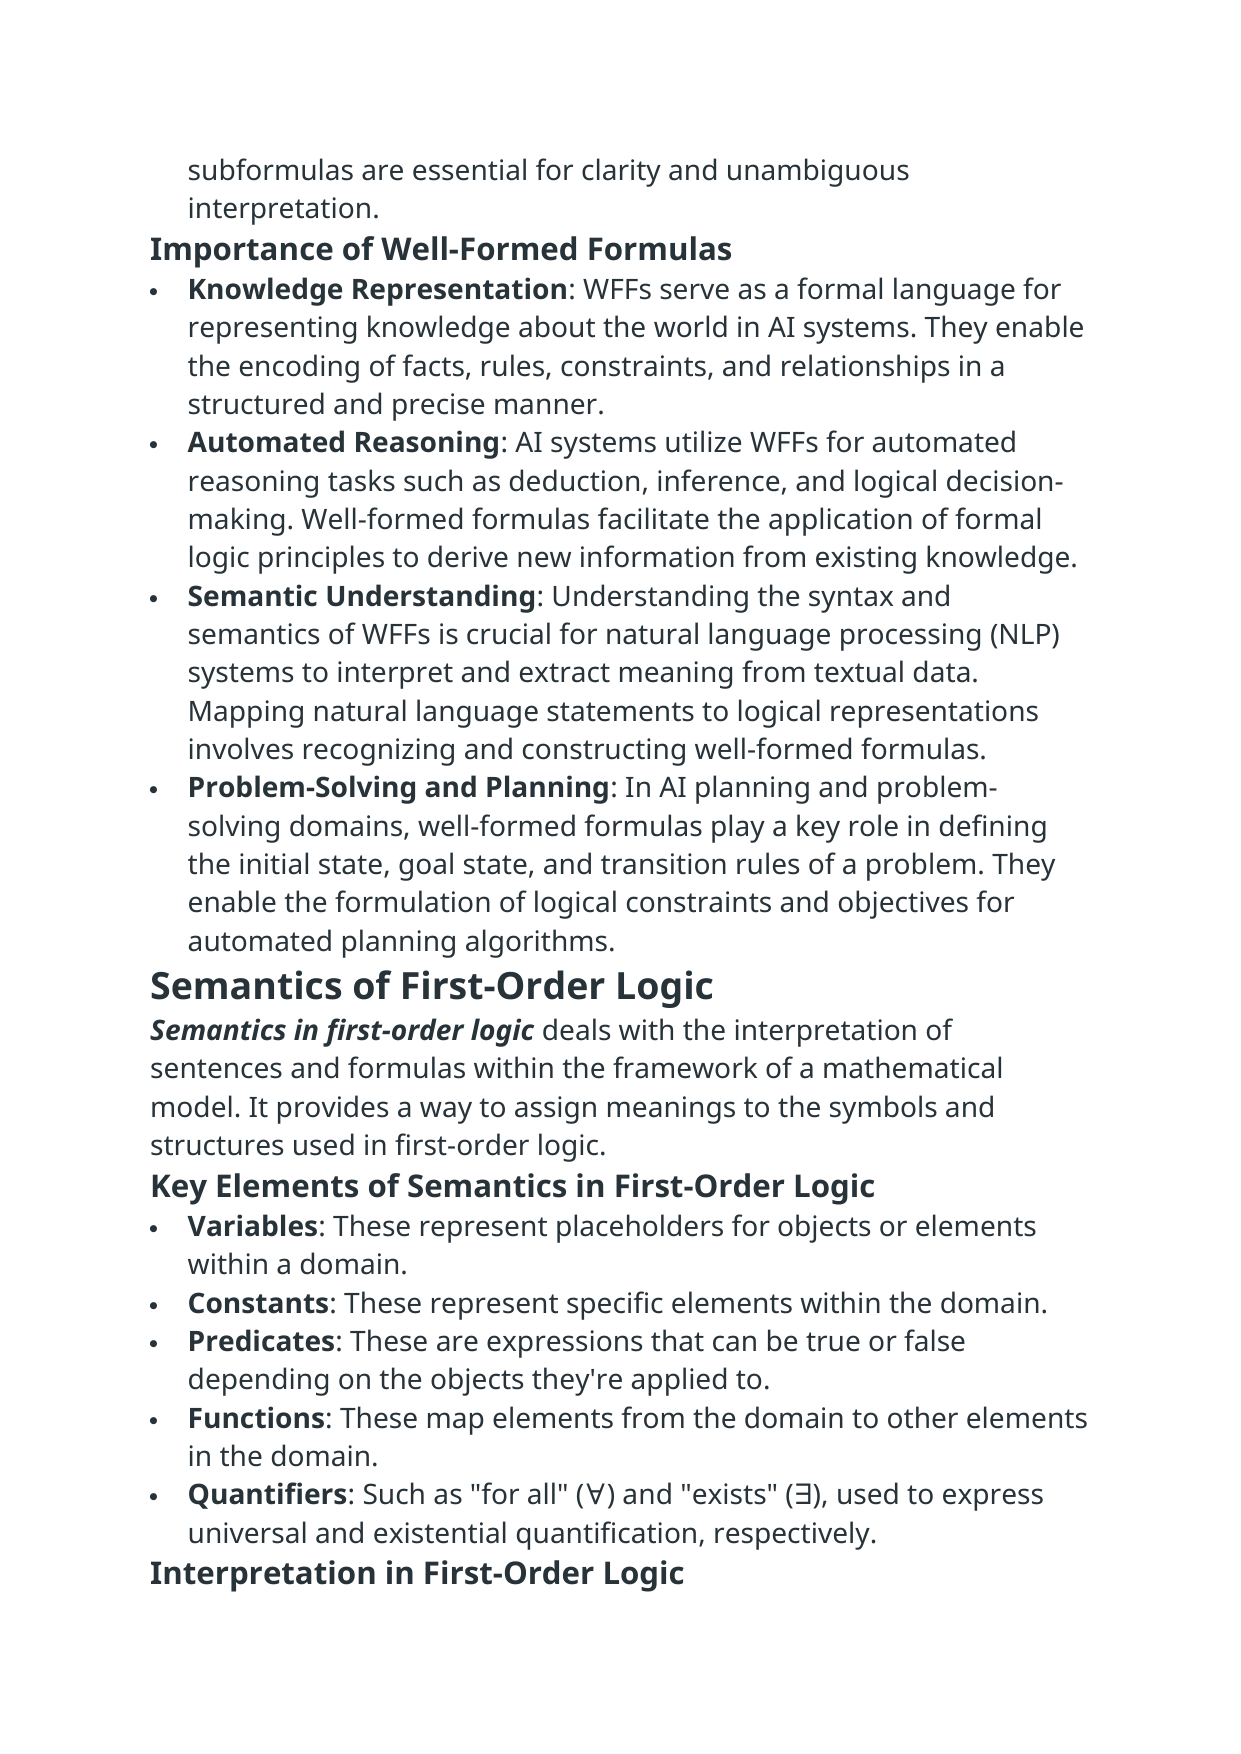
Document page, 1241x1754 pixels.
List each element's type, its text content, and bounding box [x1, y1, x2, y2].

list Variables: These represent placeholders for objects or elements within a domain. [150, 1206, 1090, 1283]
list Semantic Understanding: Understanding the syntax and semantics of WFFs is crucial for natural language processing (NLP) systems to interpret and extract meaning from textual data. Mapping natural language statements to logical representations involves recognizing and constructing well-formed formulas. [150, 576, 1090, 768]
list Knowledge Representation: WFFs serve as a formal language for representing knowledge about the world in AI systems. They enable the encoding of facts, rules, constraints, and relationships in a structured and precise manner. [150, 269, 1090, 423]
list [150, 150, 1090, 227]
text Interpretation in First-Order Logic [150, 1551, 1090, 1594]
text Key Elements of Semantics in First-Order Logic [150, 1164, 1090, 1206]
list Problem-Solving and Planning: In AI planning and problem-solving domains, well-formed formulas play a key role in defining the initial state, goal state, and transition rules of a problem. They enable the formulation of logical constraints and objectives for automated planning algorithms. [150, 768, 1090, 959]
list Automated Reasoning: AI systems utilize WFFs for automated reasoning tasks such as deduction, inference, and logical decision-making. Well-formed formulas facilitate the application of formal logic principles to derive new information from existing knowledge. [150, 423, 1090, 576]
list Predicates: These are expressions that can be true or false depending on the objects they're applied to. [150, 1321, 1090, 1398]
list Constants: These represent specific elements within the domain. [150, 1283, 1090, 1321]
text Importance of Well-Formed Formulas [150, 227, 1090, 269]
list Quantifiers: Such as "for all" (∀) and "exists" (∃), used to express universal and existential quantification, respectively. [150, 1474, 1090, 1551]
text Semantics in first-order logic deals with the interpretation of sentences and formulas within the framework of a mathematical model. It provides a way to assign meanings to the symbols and structures used in first-order logic. [150, 1010, 1090, 1164]
list Functions: These map elements from the domain to other elements in the domain. [150, 1398, 1090, 1474]
text Semantics of First-Order Logic [150, 959, 1090, 1010]
